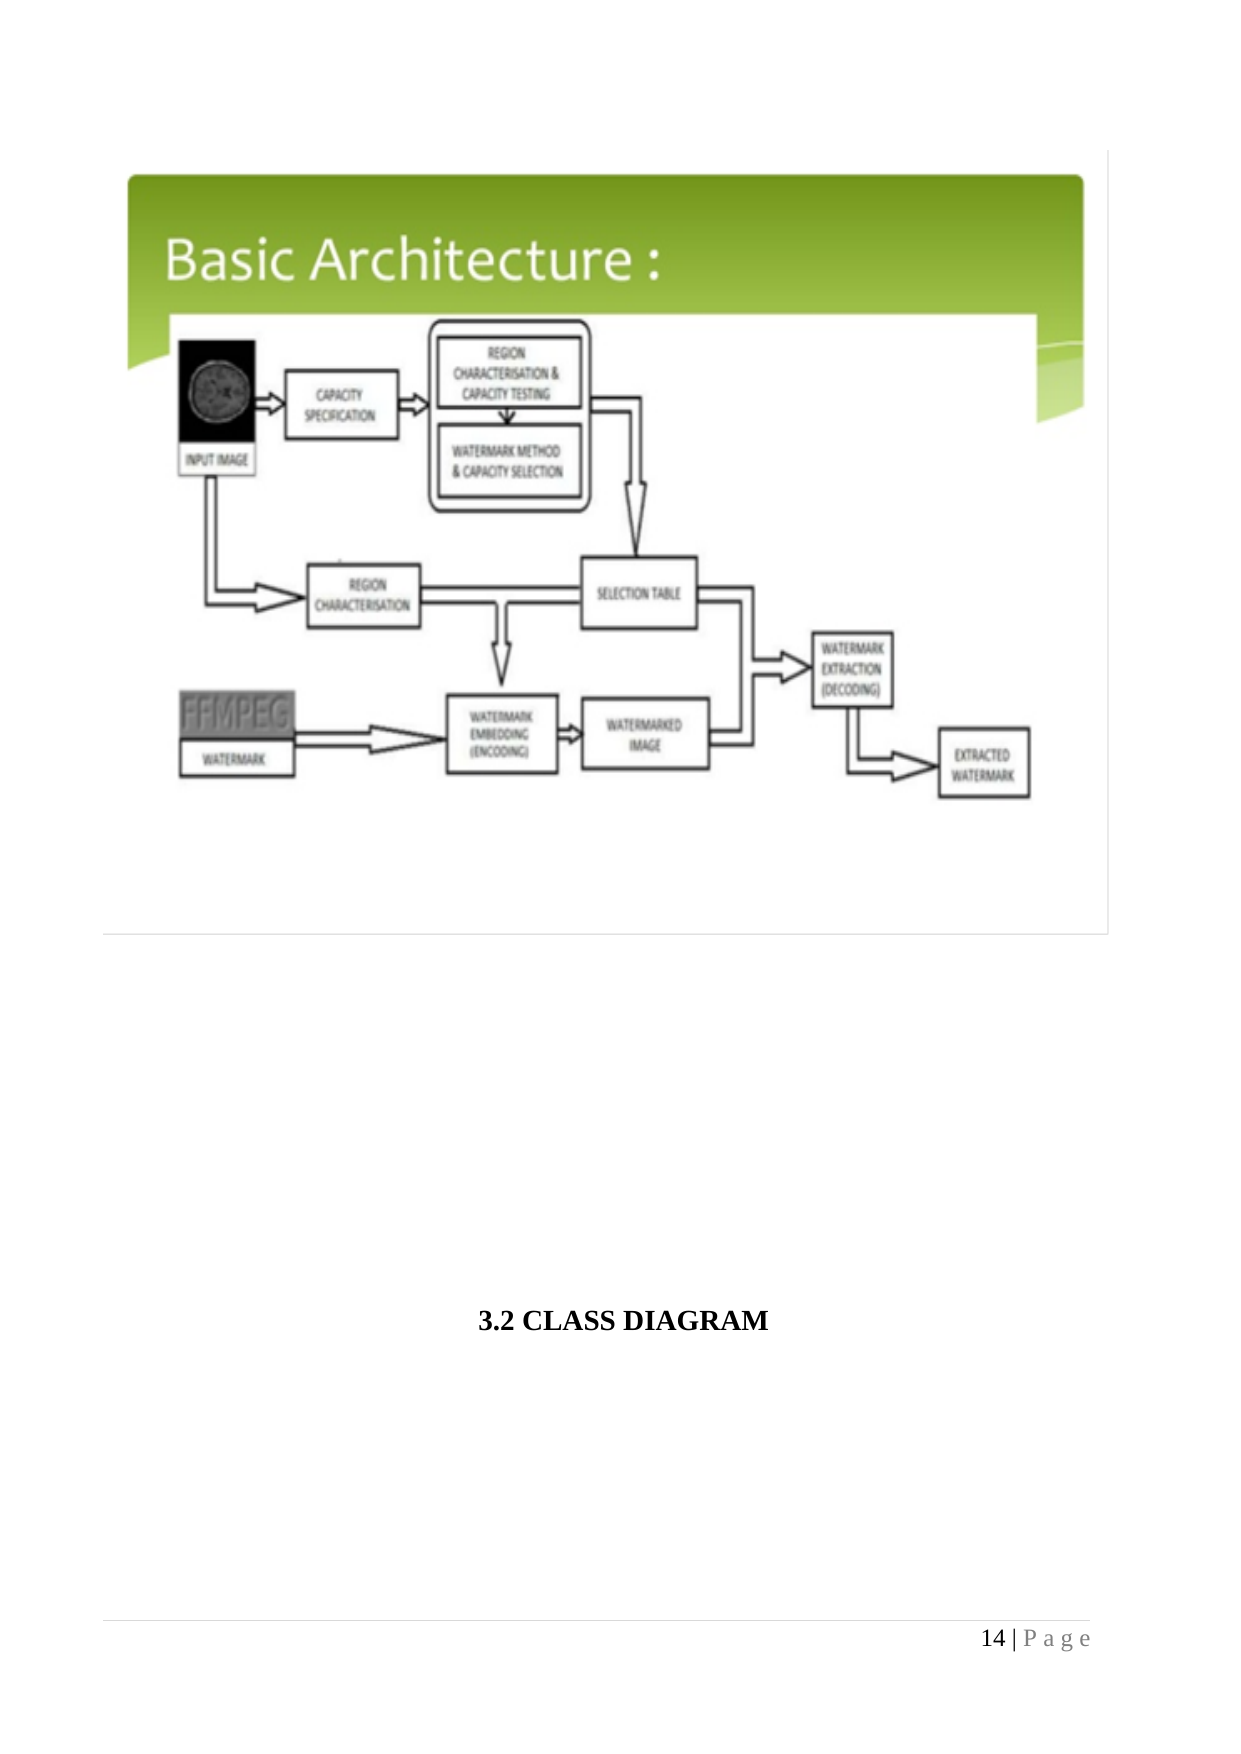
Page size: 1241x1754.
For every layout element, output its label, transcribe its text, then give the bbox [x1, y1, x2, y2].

text 3.2 CLASS DIAGRAM [403, 1303, 1090, 1336]
picture [103, 150, 1110, 937]
